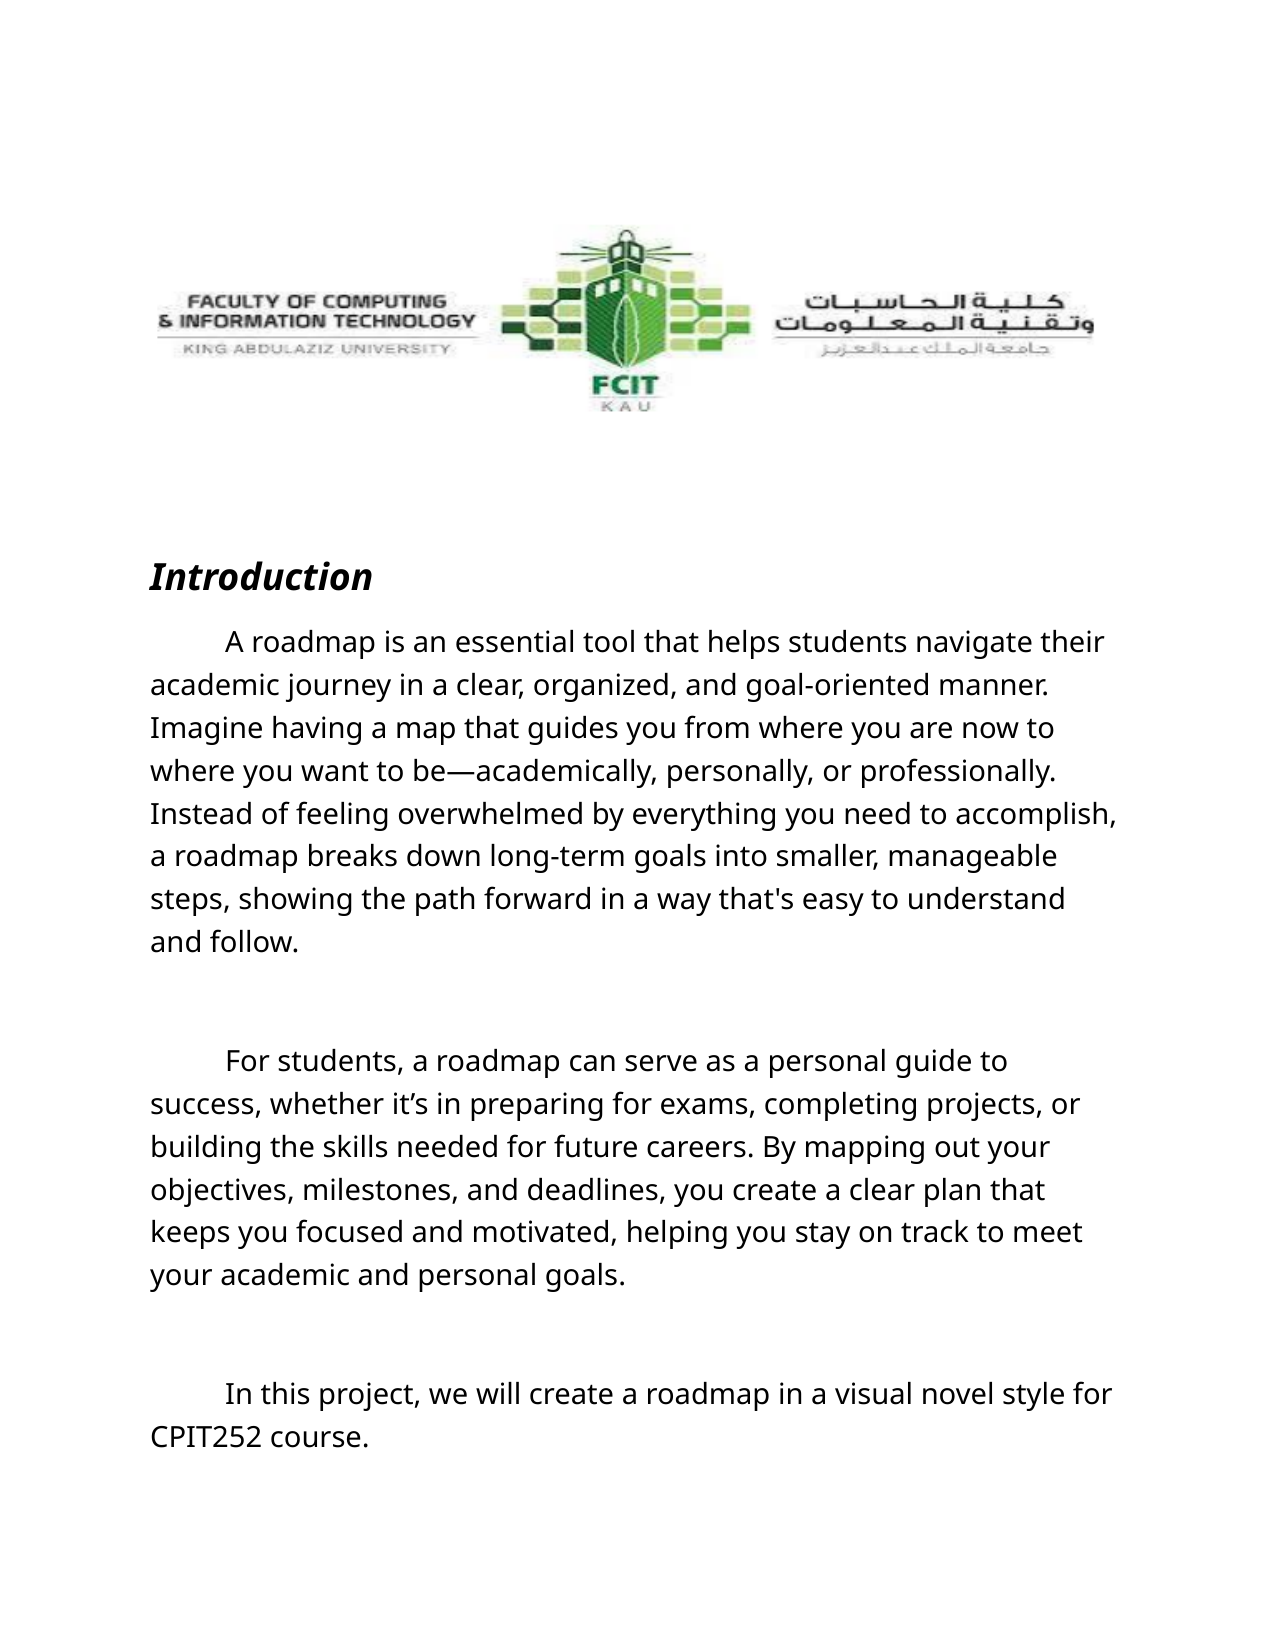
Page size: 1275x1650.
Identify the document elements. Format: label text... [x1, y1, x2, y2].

text In this project, we will create a roadmap in a visual novel style for CPIT252 course. [150, 1373, 1125, 1456]
text For students, a roadmap can serve as a personal guide to success, whether it’s in preparing for exams, completing projects, or building the skills needed for future careers. By mapping out your objectives, milestones, and deadlines, you create a clear plan that keeps you focused and motivated, helping you stay on track to meet your academic and personal goals. [150, 1040, 1125, 1294]
text Introduction [150, 550, 1125, 601]
picture [83, 182, 1192, 435]
text A roadmap is an essential tool that helps students navigate their academic journey in a clear, organized, and goal-oriented manner. Imagine having a map that guides you from where you are now to where you want to be—academically, personally, or professionally. Instead of feeling overwhelmed by everything you need to accomplish, a roadmap breaks down long-term goals into smaller, manageable steps, showing the path forward in a way that's easy to understand and follow. [150, 622, 1125, 961]
